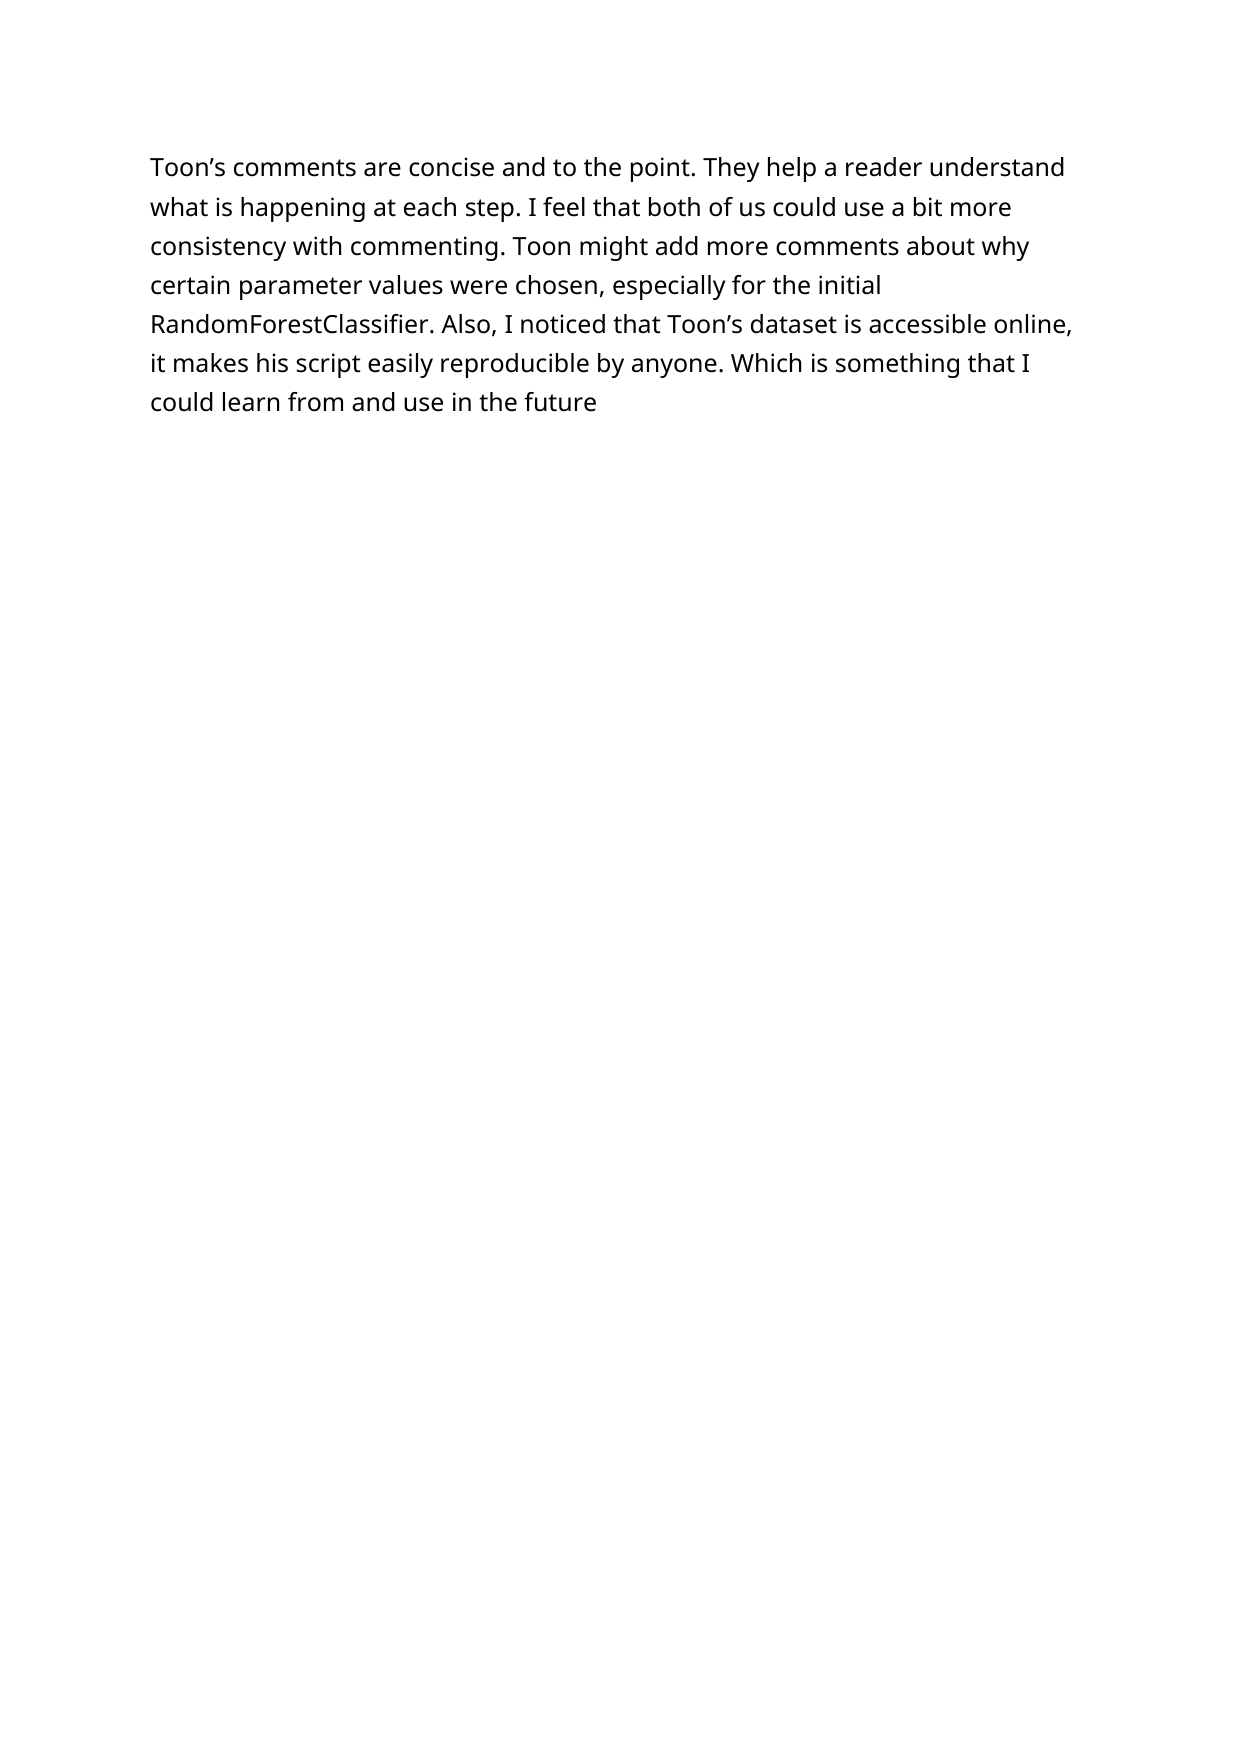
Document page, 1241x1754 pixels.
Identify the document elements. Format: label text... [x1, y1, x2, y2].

text Toon’s comments are concise and to the point. They help a reader understand what is happening at each step. I feel that both of us could use a bit more consistency with commenting. Toon might add more comments about why certain parameter values were chosen, especially for the initial RandomForestClassifier. Also, I noticed that Toon’s dataset is accessible online, it makes his script easily reproducible by anyone. Which is something that I could learn from and use in the future [150, 150, 1090, 419]
